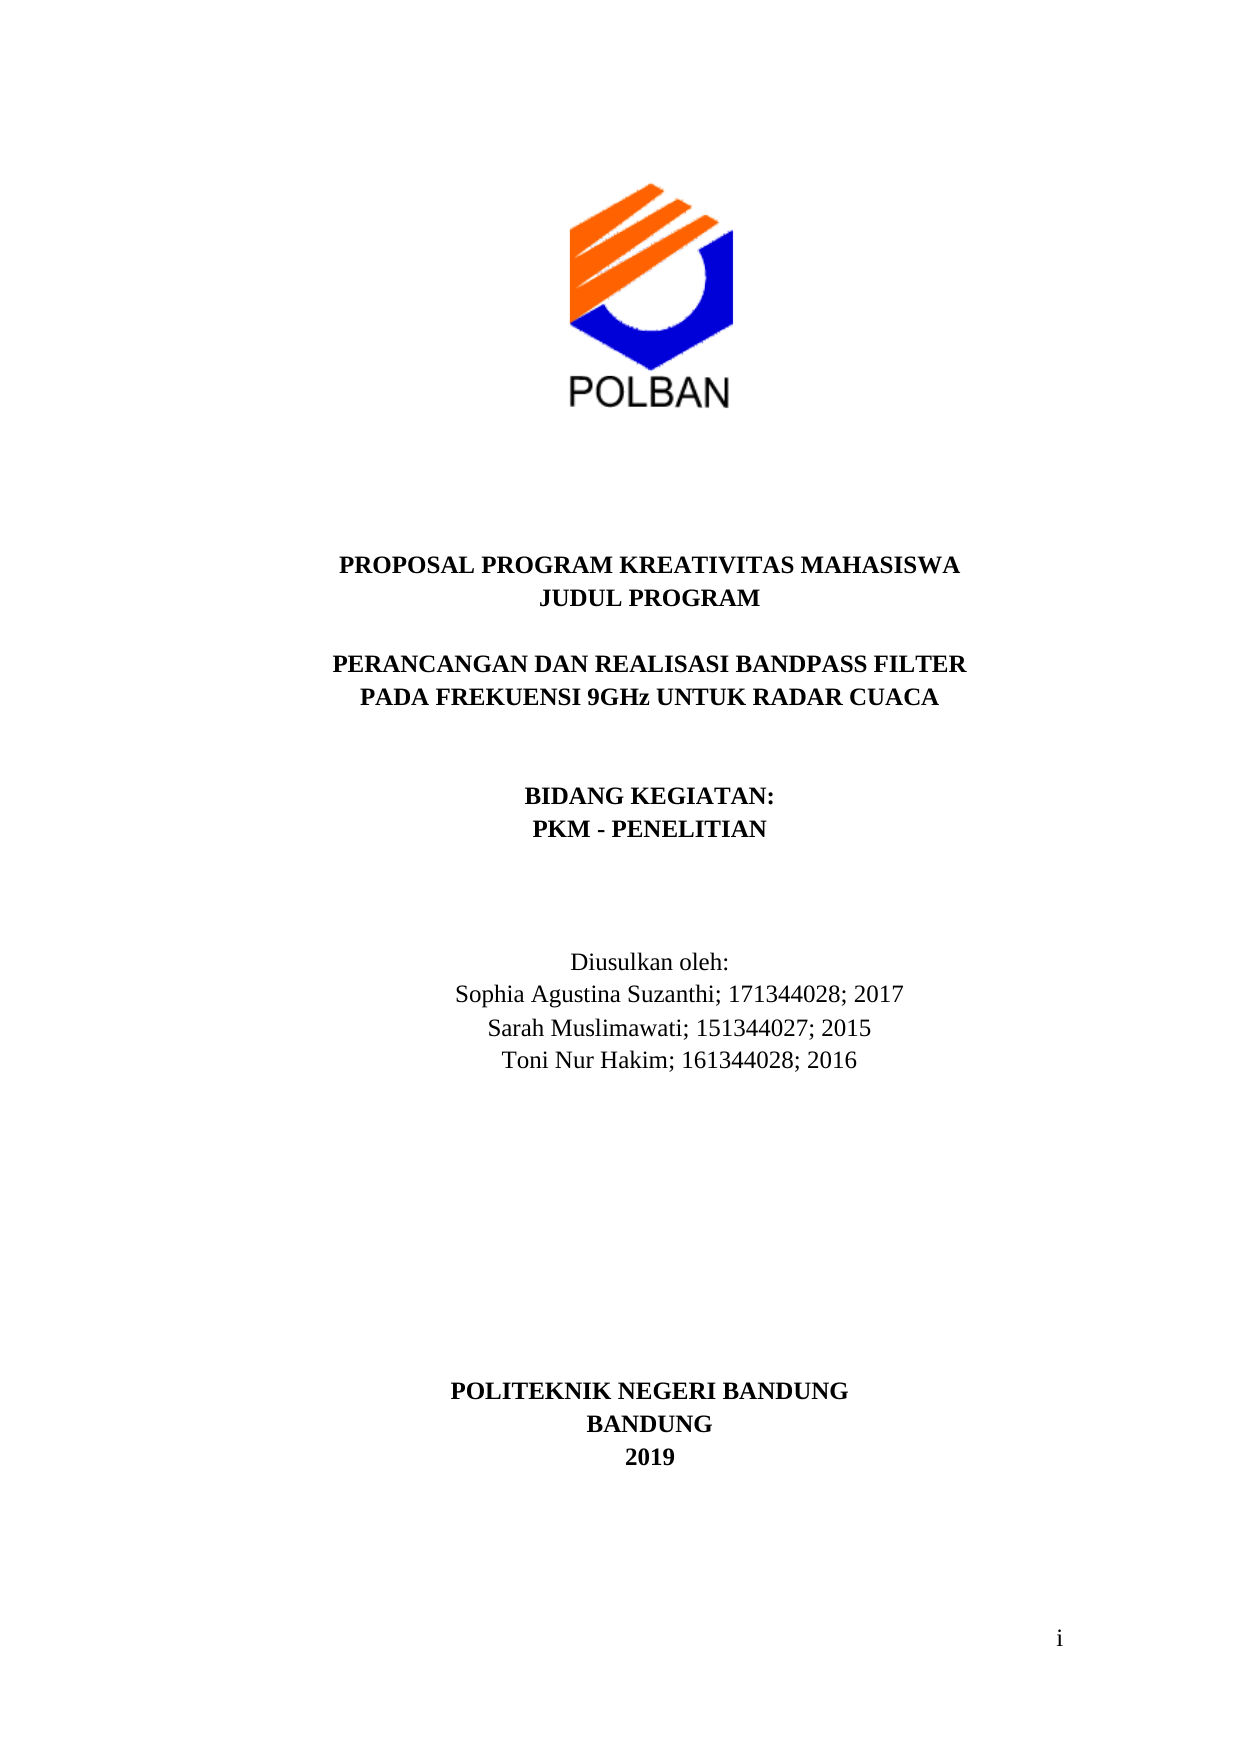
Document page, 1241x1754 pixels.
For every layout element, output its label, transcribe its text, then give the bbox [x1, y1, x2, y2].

text BIDANG KEGIATAN: [236, 781, 1063, 810]
text Sarah Muslimawati; 151344027; 2015 [295, 1013, 1063, 1041]
text PERANCANGAN DAN REALISASI BANDPASS FILTER [236, 649, 1063, 678]
text Toni Nur Hakim; 161344028; 2016 [295, 1046, 1063, 1074]
text Diusulkan oleh: [236, 947, 1063, 975]
text PADA FREKUENSI 9GHz UNTUK RADAR CUACA [236, 682, 1063, 711]
text 2019 [236, 1442, 1063, 1471]
text POLITEKNIK NEGERI BANDUNG [236, 1376, 1063, 1404]
picture [550, 177, 749, 414]
text JUDUL PROGRAM [236, 583, 1063, 612]
text PKM - PENELITIAN [236, 814, 1063, 843]
text BANDUNG [236, 1409, 1063, 1438]
text Sophia Agustina Suzanthi; 171344028; 2017 [295, 979, 1063, 1008]
text PROPOSAL PROGRAM KREATIVITAS MAHASISWA [236, 550, 1063, 579]
